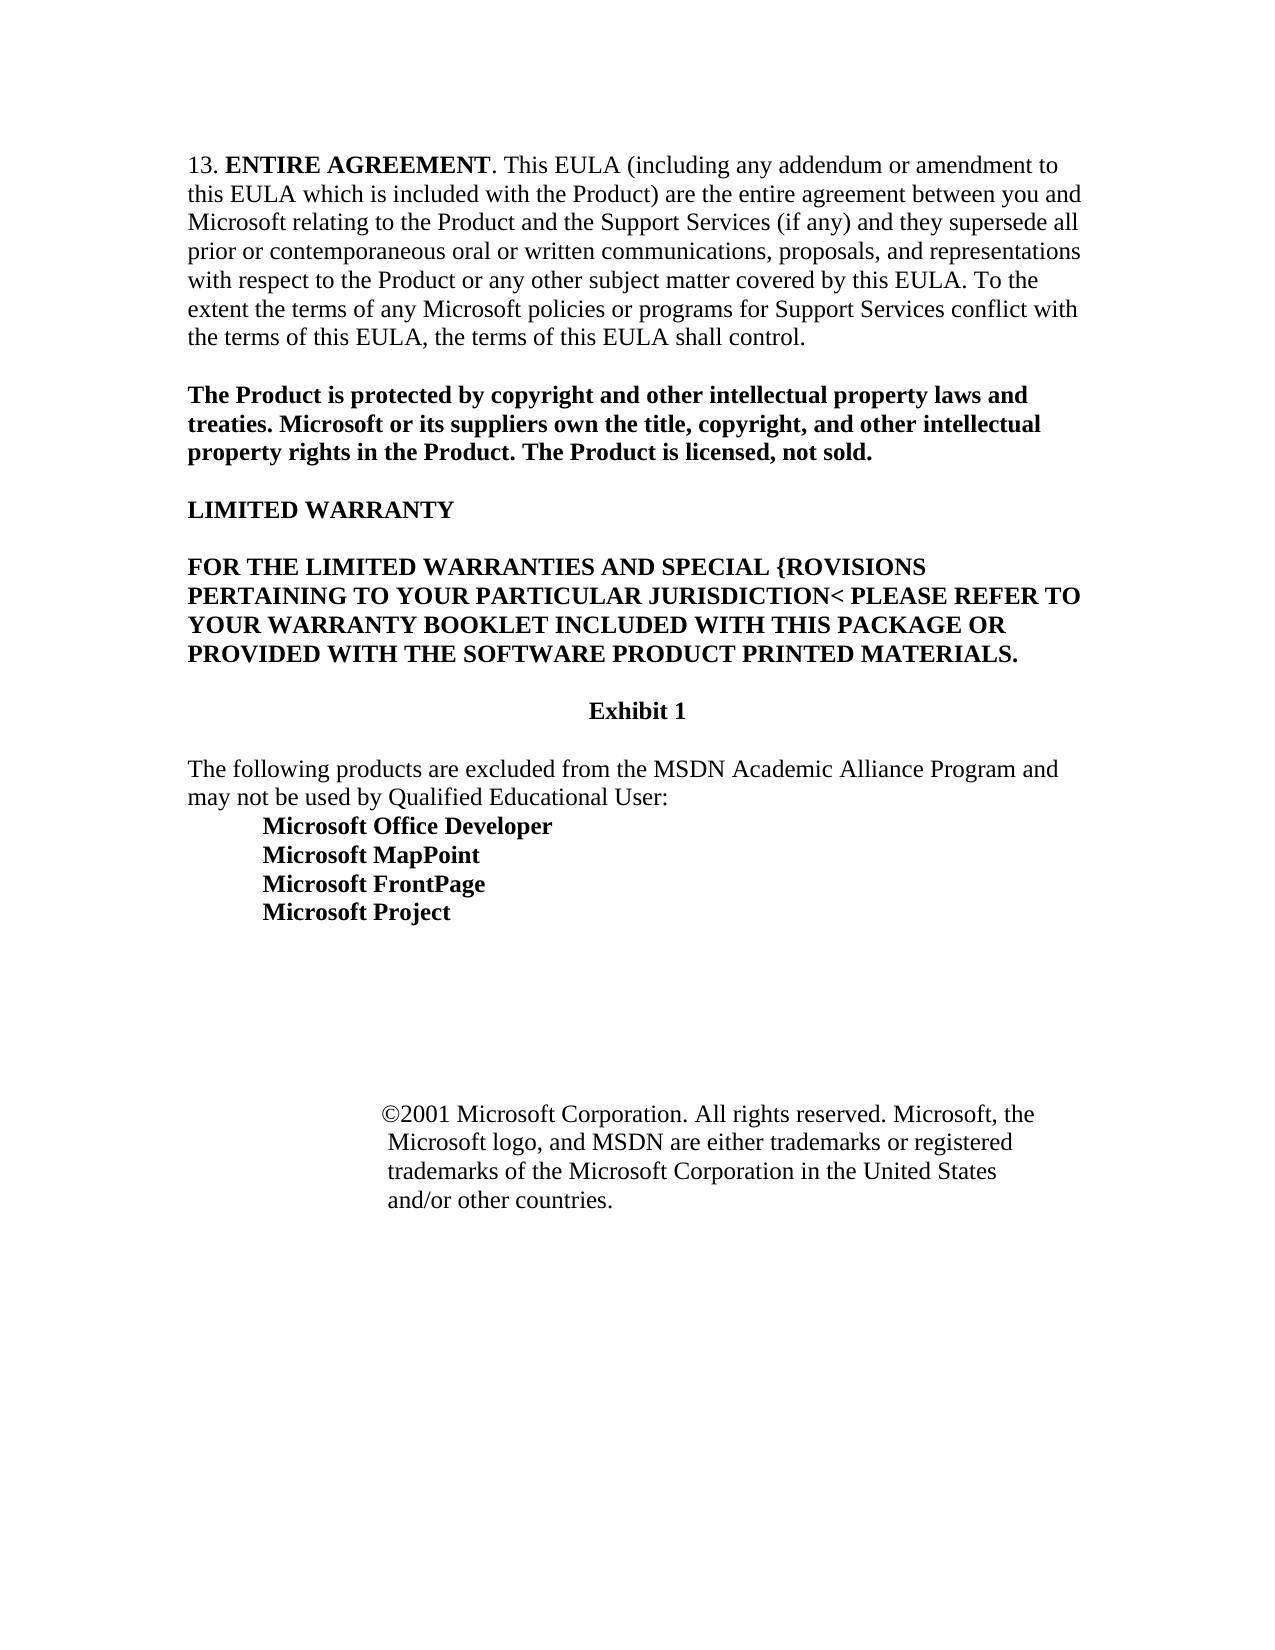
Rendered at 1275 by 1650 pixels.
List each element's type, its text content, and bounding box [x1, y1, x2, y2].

text 13. ENTIRE AGREEMENT. This EULA (including any addendum or amendment to this EULA which is included with the Product) are the entire agreement between you and Microsoft relating to the Product and the Support Services (if any) and they supersede all prior or contemporaneous oral or written communications, proposals, and representations with respect to the Product or any other subject matter covered by this EULA. To the extent the terms of any Microsoft policies or programs for Support Services conflict with the terms of this EULA, the terms of this EULA shall control. [187, 150, 1087, 351]
text Microsoft logo, and MSDN are either trademarks or registered [187, 1127, 1087, 1156]
text The following products are excluded from the MSDN Academic Alliance Program and may not be used by Qualified Educational User: [187, 754, 1087, 811]
text The Product is protected by copyright and other intellectual property laws and treaties. Microsoft or its suppliers own the title, copyright, and other intellectual property rights in the Product. The Product is licensed, not sold. [187, 380, 1087, 466]
text Microsoft Project [187, 897, 1087, 926]
text Exhibit 1 [187, 696, 1087, 725]
text ©2001 Microsoft Corporation. All rights reserved. Microsoft, the [187, 1099, 1087, 1127]
text FOR THE LIMITED WARRANTIES AND SPECIAL {ROVISIONS PERTAINING TO YOUR PARTICULAR JURISDICTION< PLEASE REFER TO YOUR WARRANTY BOOKLET INCLUDED WITH THIS PACKAGE OR PROVIDED WITH THE SOFTWARE PRODUCT PRINTED MATERIALS. [187, 552, 1087, 667]
text LIMITED WARRANTY [187, 495, 1087, 524]
text trademarks of the Microsoft Corporation in the [187, 1156, 1087, 1185]
text Microsoft FrontPage [187, 869, 1087, 897]
text Microsoft MapPoint [187, 840, 1087, 869]
text and/or other countries. [187, 1185, 1087, 1214]
text Microsoft Office Developer [187, 811, 1087, 840]
